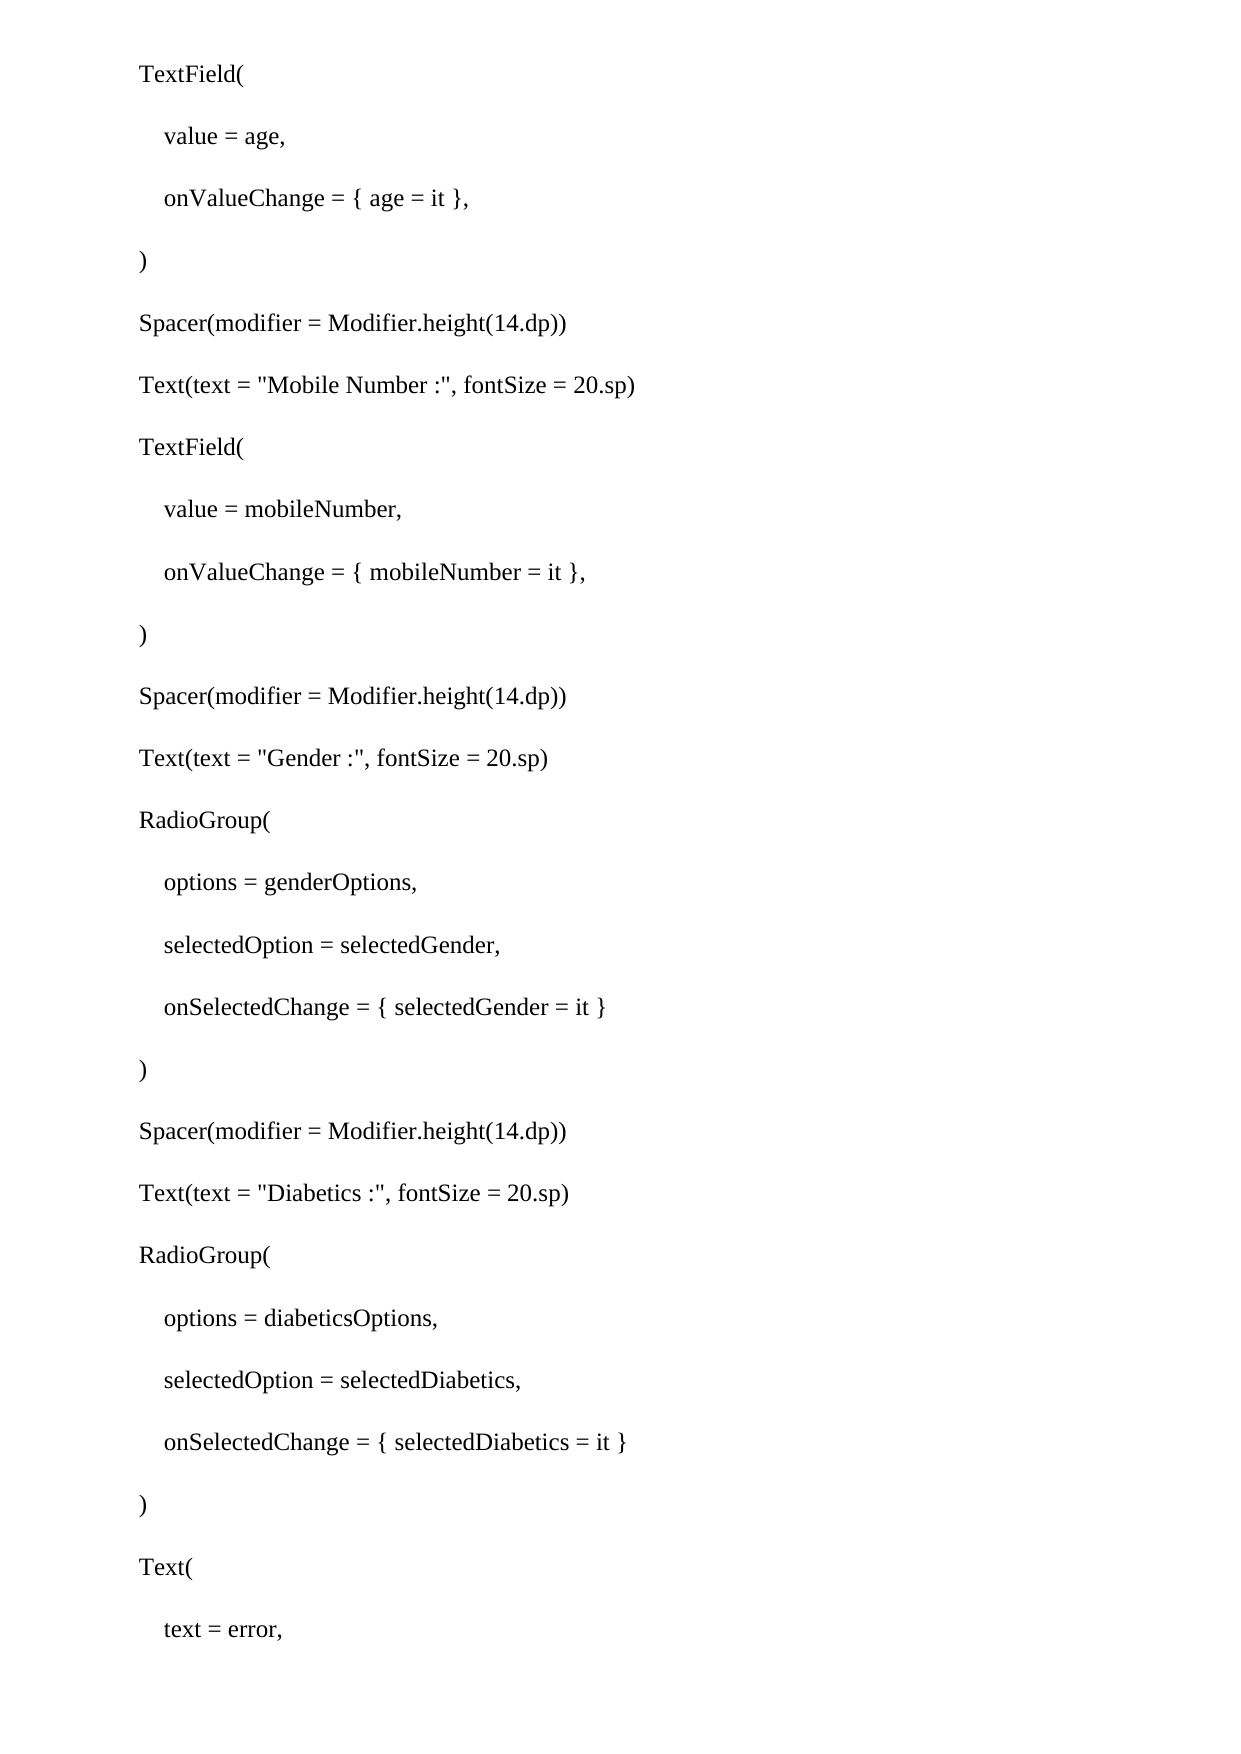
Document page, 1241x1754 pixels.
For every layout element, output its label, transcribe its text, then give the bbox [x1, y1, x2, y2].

text RadioGroup( [89, 1241, 1152, 1269]
text value = mobileNumber, [89, 494, 1152, 523]
text Spacer(modifier = Modifier.height(14.dp)) [89, 1116, 1152, 1145]
text onValueChange = { mobileNumber = it }, [89, 557, 1152, 585]
text onSelectedChange = { selectedGender = it } [89, 992, 1152, 1021]
text ) [89, 1054, 1152, 1083]
text ) [89, 619, 1152, 647]
text value = age, [89, 121, 1152, 150]
text ) [89, 1489, 1152, 1518]
text options = diabeticsOptions, [89, 1303, 1152, 1332]
text options = genderOptions, [89, 867, 1152, 896]
text Text(text = "Diabetics :", fontSize = 20.sp) [89, 1178, 1152, 1207]
text onSelectedChange = { selectedDiabetics = it } [89, 1427, 1152, 1456]
text Text(text = "Mobile Number :", fontSize = 20.sp) [89, 370, 1152, 399]
text RadioGroup( [89, 805, 1152, 834]
text Text( [89, 1552, 1152, 1580]
text TextField( [89, 59, 1152, 88]
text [89, 308, 1152, 337]
text ) [89, 246, 1152, 274]
text Spacer(modifier = Modifier.height(14.dp)) [89, 681, 1152, 710]
text TextField( [89, 432, 1152, 461]
text selectedOption = selectedDiabetics, [89, 1365, 1152, 1394]
text selectedOption = selectedGender, [89, 930, 1152, 958]
text onValueChange = { age = it }, [89, 183, 1152, 212]
text text = error, [89, 1614, 1152, 1642]
text Text(text = "Gender :", fontSize = 20.sp) [89, 743, 1152, 772]
